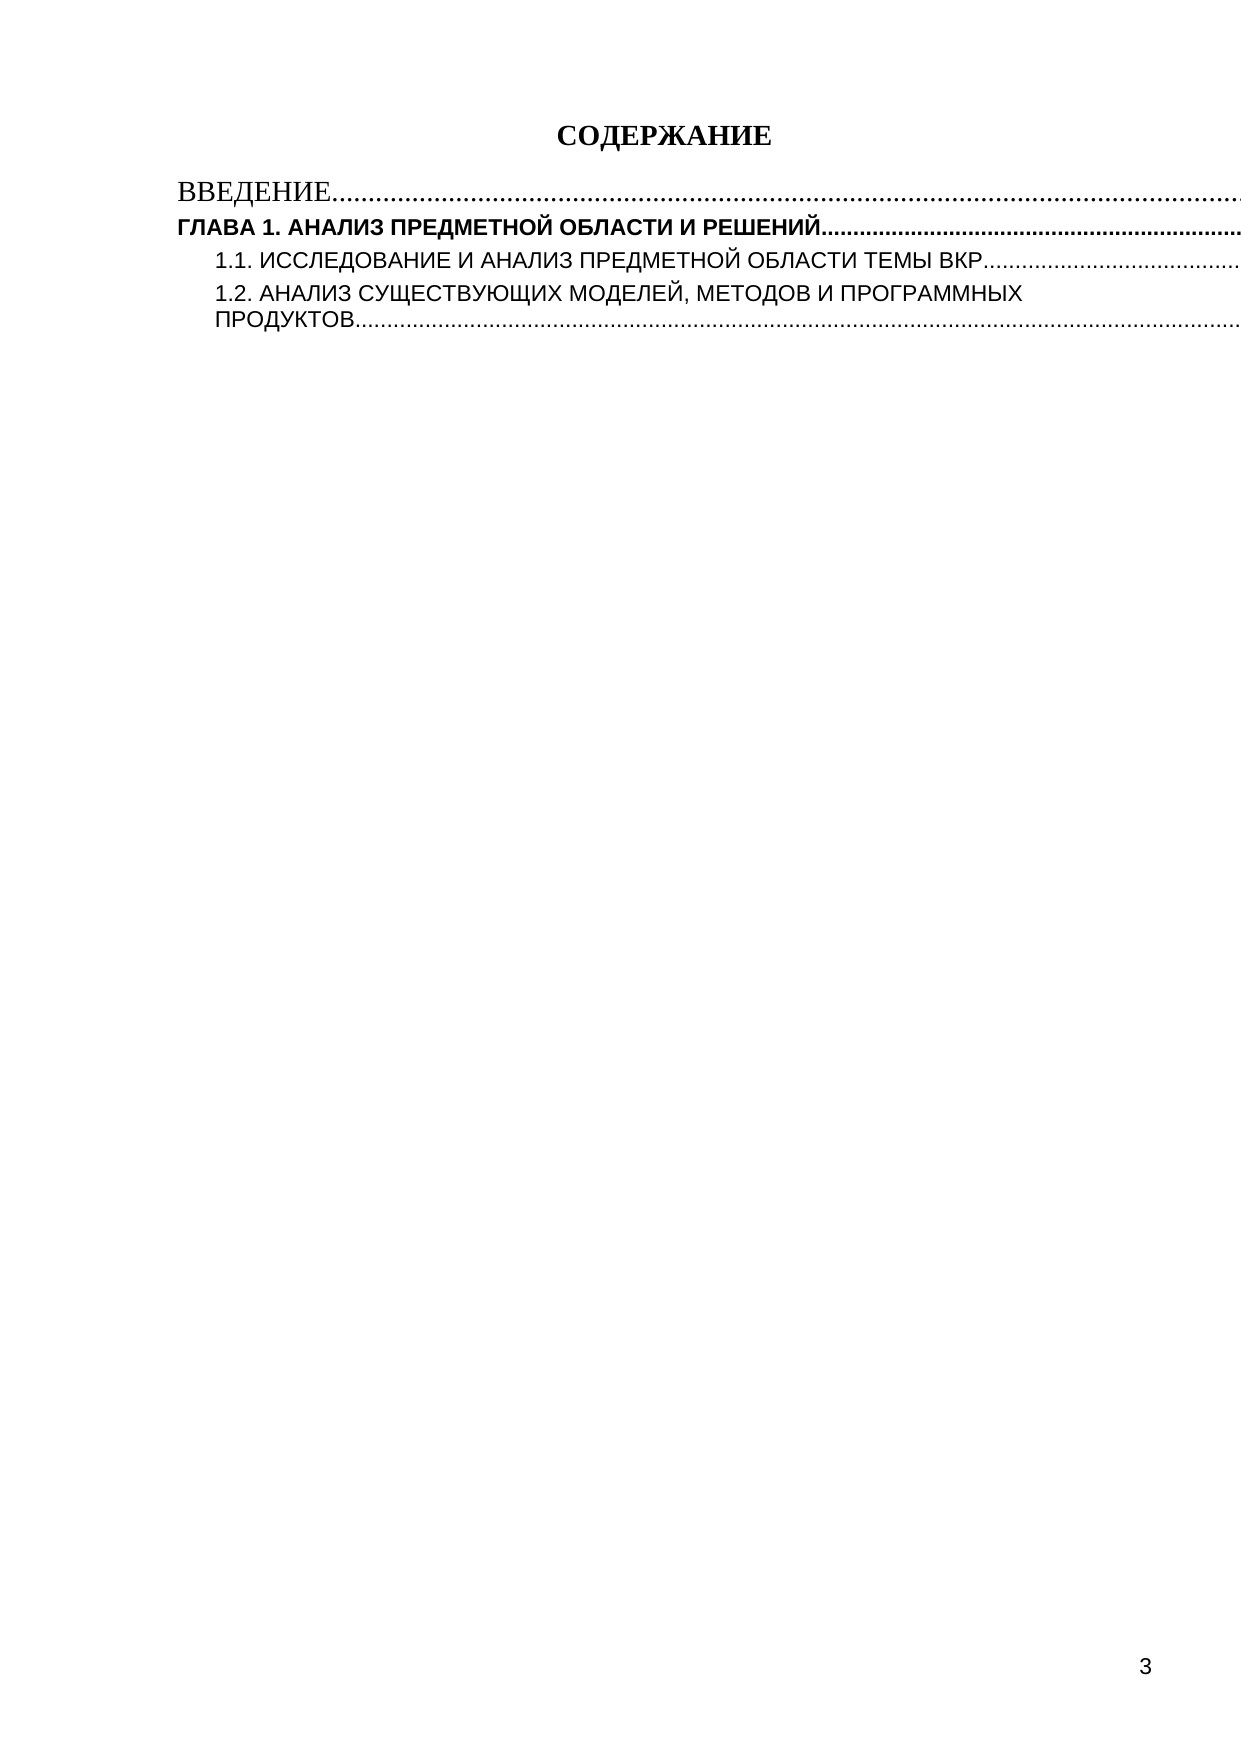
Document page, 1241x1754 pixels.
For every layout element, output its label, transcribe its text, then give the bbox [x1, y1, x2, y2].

text СОДЕРЖАНИЕ [177, 118, 1152, 152]
